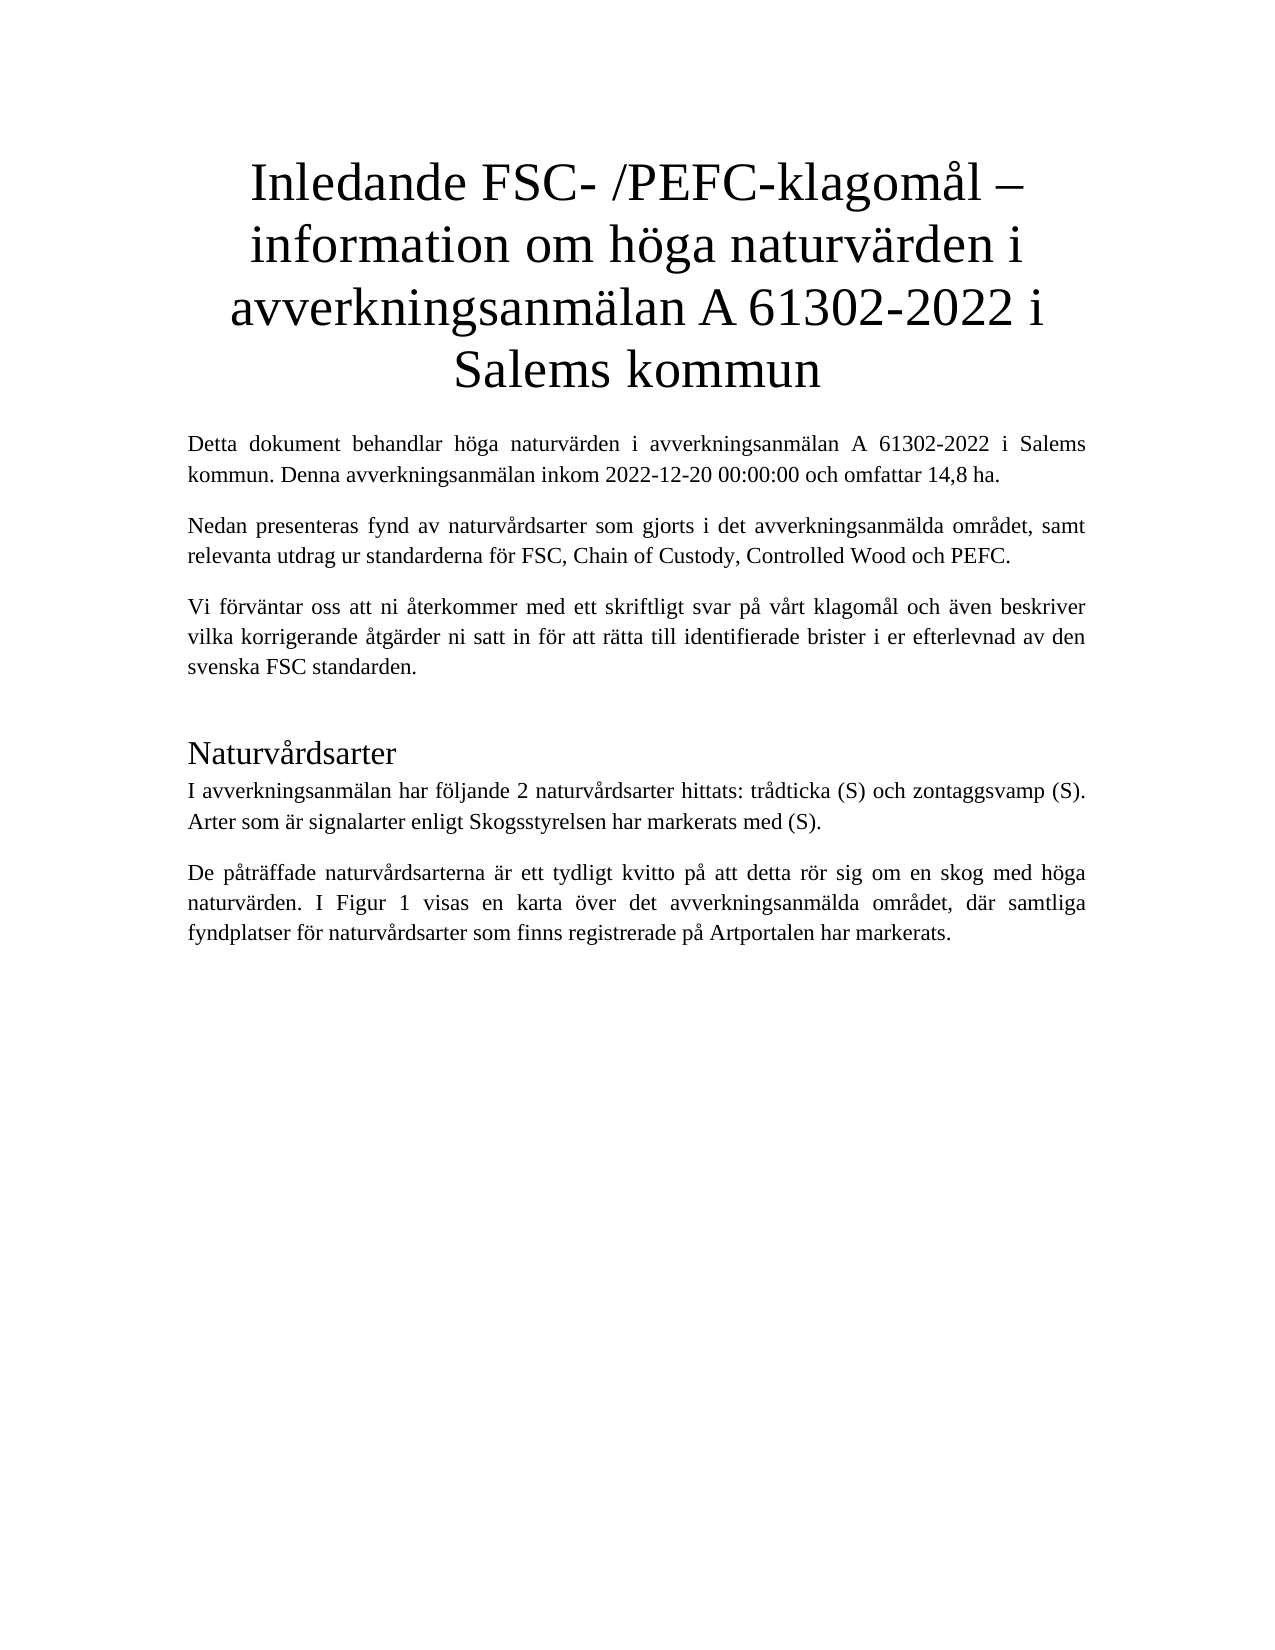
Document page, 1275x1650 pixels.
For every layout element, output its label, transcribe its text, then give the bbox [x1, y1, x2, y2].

title Inledande FSC- /PEFC-klagomål – information om höga naturvärden i avverkningsanmälan A 61302-2022 i Salems kommun [187, 150, 1087, 399]
text Nedan presenteras fynd av naturvårdsarter som gjorts i det avverkningsanmälda området, samt relevanta utdrag ur standarderna för FSC, Chain of Custody, Controlled Wood och PEFC. [187, 512, 1087, 568]
text Vi förväntar oss att ni återkommer med ett skriftligt svar på vårt klagomål och även beskriver vilka korrigerande åtgärder ni satt in för att rätta till identifierade brister i er efterlevnad av den svenska FSC standarden. [187, 593, 1087, 680]
text Detta dokument behandlar höga naturvärden i avverkningsanmälan A 61302-2022 i Salems kommun. Denna avverkningsanmälan inkom 2022-12-20 00:00:00 och omfattar 14,8 ha. [187, 430, 1087, 487]
subtitle Naturvårdsarter [187, 733, 1087, 772]
text De påträffade naturvårdsarterna är ett tydligt kvitto på att detta rör sig om en skog med höga naturvärden. I Figur 1 visas en karta över det avverkningsanmälda området, där samtliga fyndplatser för naturvårdsarter som finns registrerade på Artportalen har markerats. [187, 859, 1087, 946]
text I avverkningsanmälan har följande 2 naturvårdsarter hittats: trådticka (S) och zontaggsvamp (S). Arter som är signalarter enligt Skogsstyrelsen har markerats med (S). [187, 778, 1087, 834]
